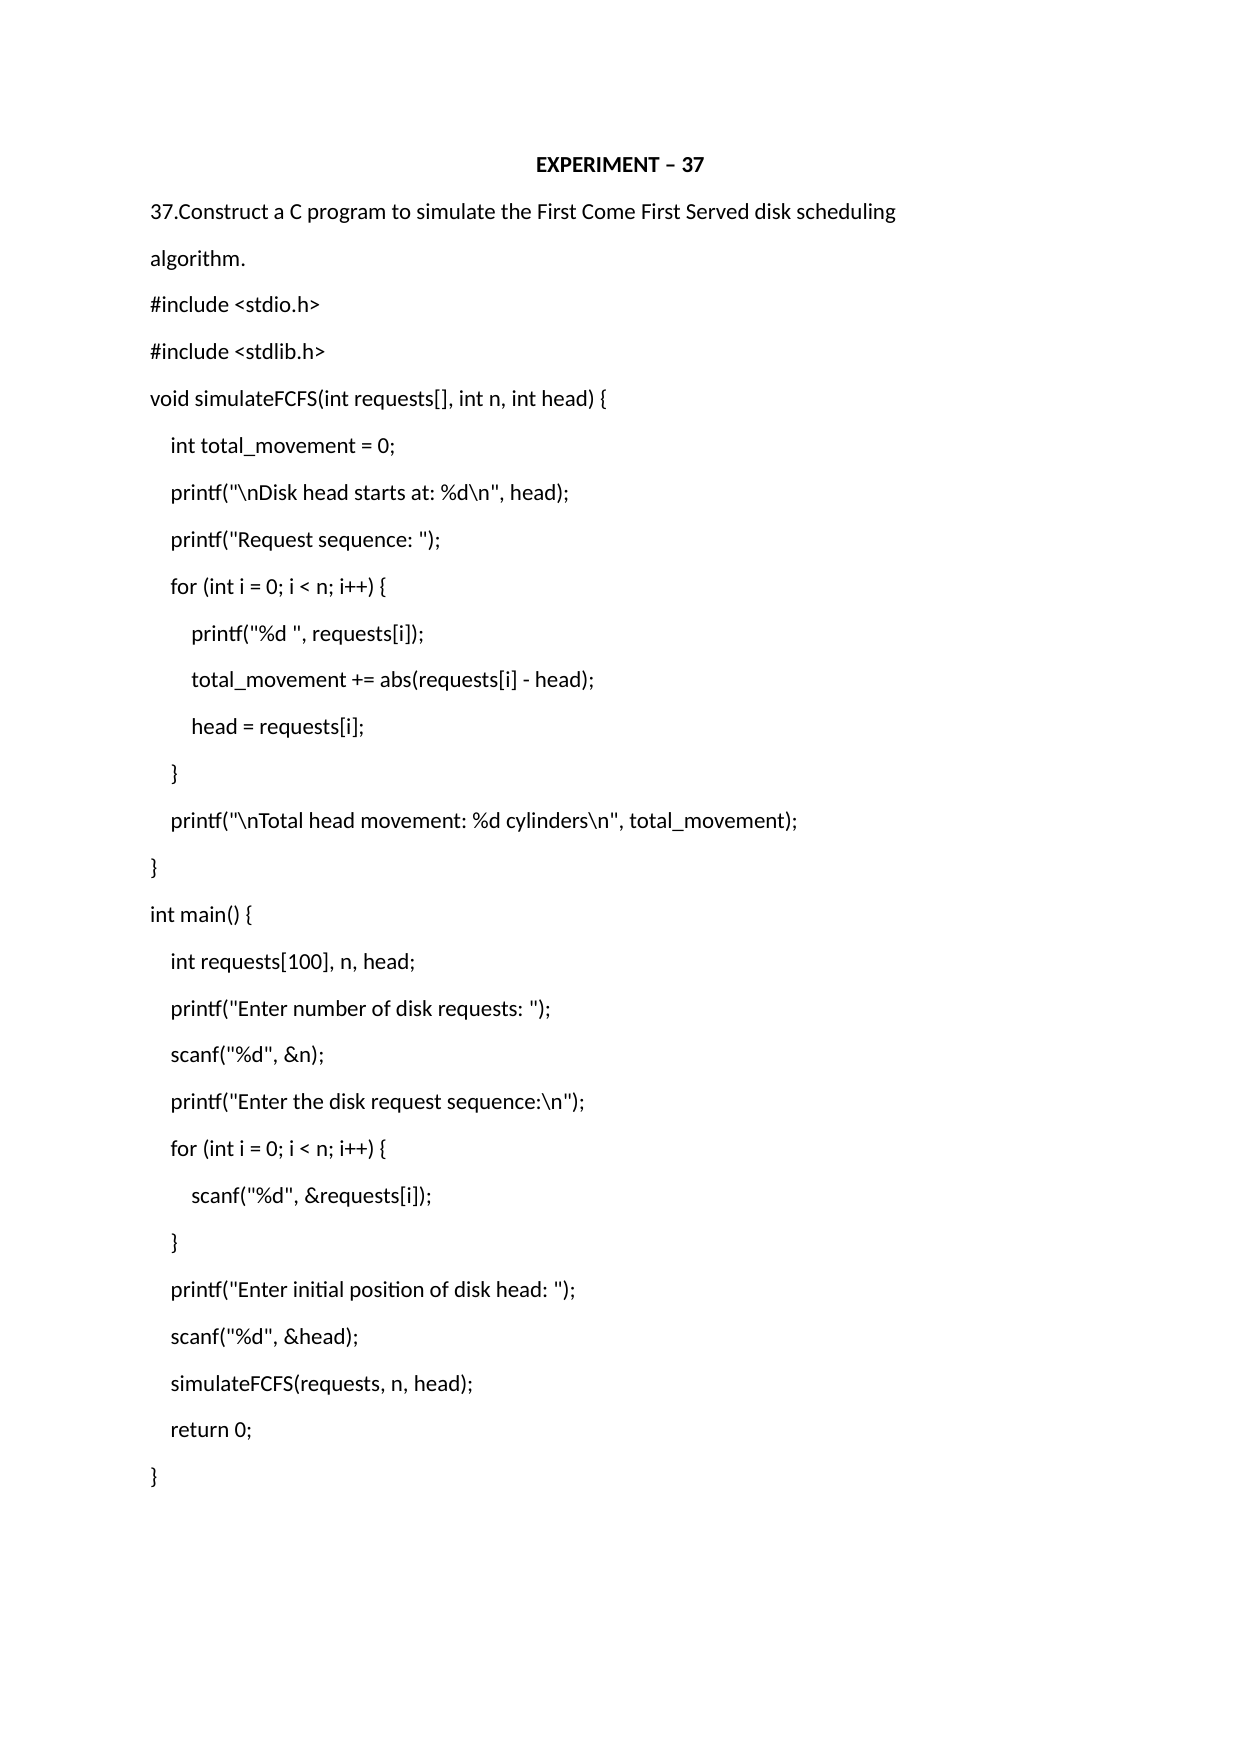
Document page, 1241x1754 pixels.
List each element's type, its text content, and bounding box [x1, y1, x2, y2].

text scanf("%d", &requests[i]); [150, 1181, 1090, 1209]
text EXPERIMENT – 37 [150, 150, 1090, 178]
text for (int i = 0; i < n; i++) { [150, 1134, 1090, 1162]
text algorithm. [150, 244, 1090, 272]
text printf("\nDisk head starts at: %d\n", head); [150, 478, 1090, 506]
text printf("Enter initial position of disk head: "); [150, 1275, 1090, 1303]
text int requests[100], n, head; [150, 947, 1090, 975]
text #include <stdlib.h> [150, 337, 1090, 366]
text printf("Request sequence: "); [150, 525, 1090, 553]
text printf("\nTotal head movement: %d cylinders\n", total_movement); [150, 806, 1090, 834]
text printf("%d ", requests[i]); [150, 619, 1090, 647]
text } [150, 759, 1090, 787]
text } [150, 1228, 1090, 1256]
text for (int i = 0; i < n; i++) { [150, 572, 1090, 600]
text int main() { [150, 900, 1090, 928]
text scanf("%d", &head); [150, 1322, 1090, 1350]
text printf("Enter number of disk requests: "); [150, 994, 1090, 1022]
text void simulateFCFS(int requests[], int n, int head) { [150, 384, 1090, 412]
text simulateFCFS(requests, n, head); [150, 1369, 1090, 1397]
text } [150, 853, 1090, 881]
text } [150, 1462, 1090, 1491]
text scanf("%d", &n); [150, 1041, 1090, 1069]
text head = requests[i]; [150, 712, 1090, 741]
text return 0; [150, 1416, 1090, 1444]
text total_movement += abs(requests[i] - head); [150, 666, 1090, 694]
text #include <stdio.h> [150, 291, 1090, 319]
text 37.Construct a C program to simulate the First Come First Served disk scheduling [150, 197, 1090, 225]
text printf("Enter the disk request sequence:\n"); [150, 1087, 1090, 1116]
text int total_movement = 0; [150, 431, 1090, 459]
